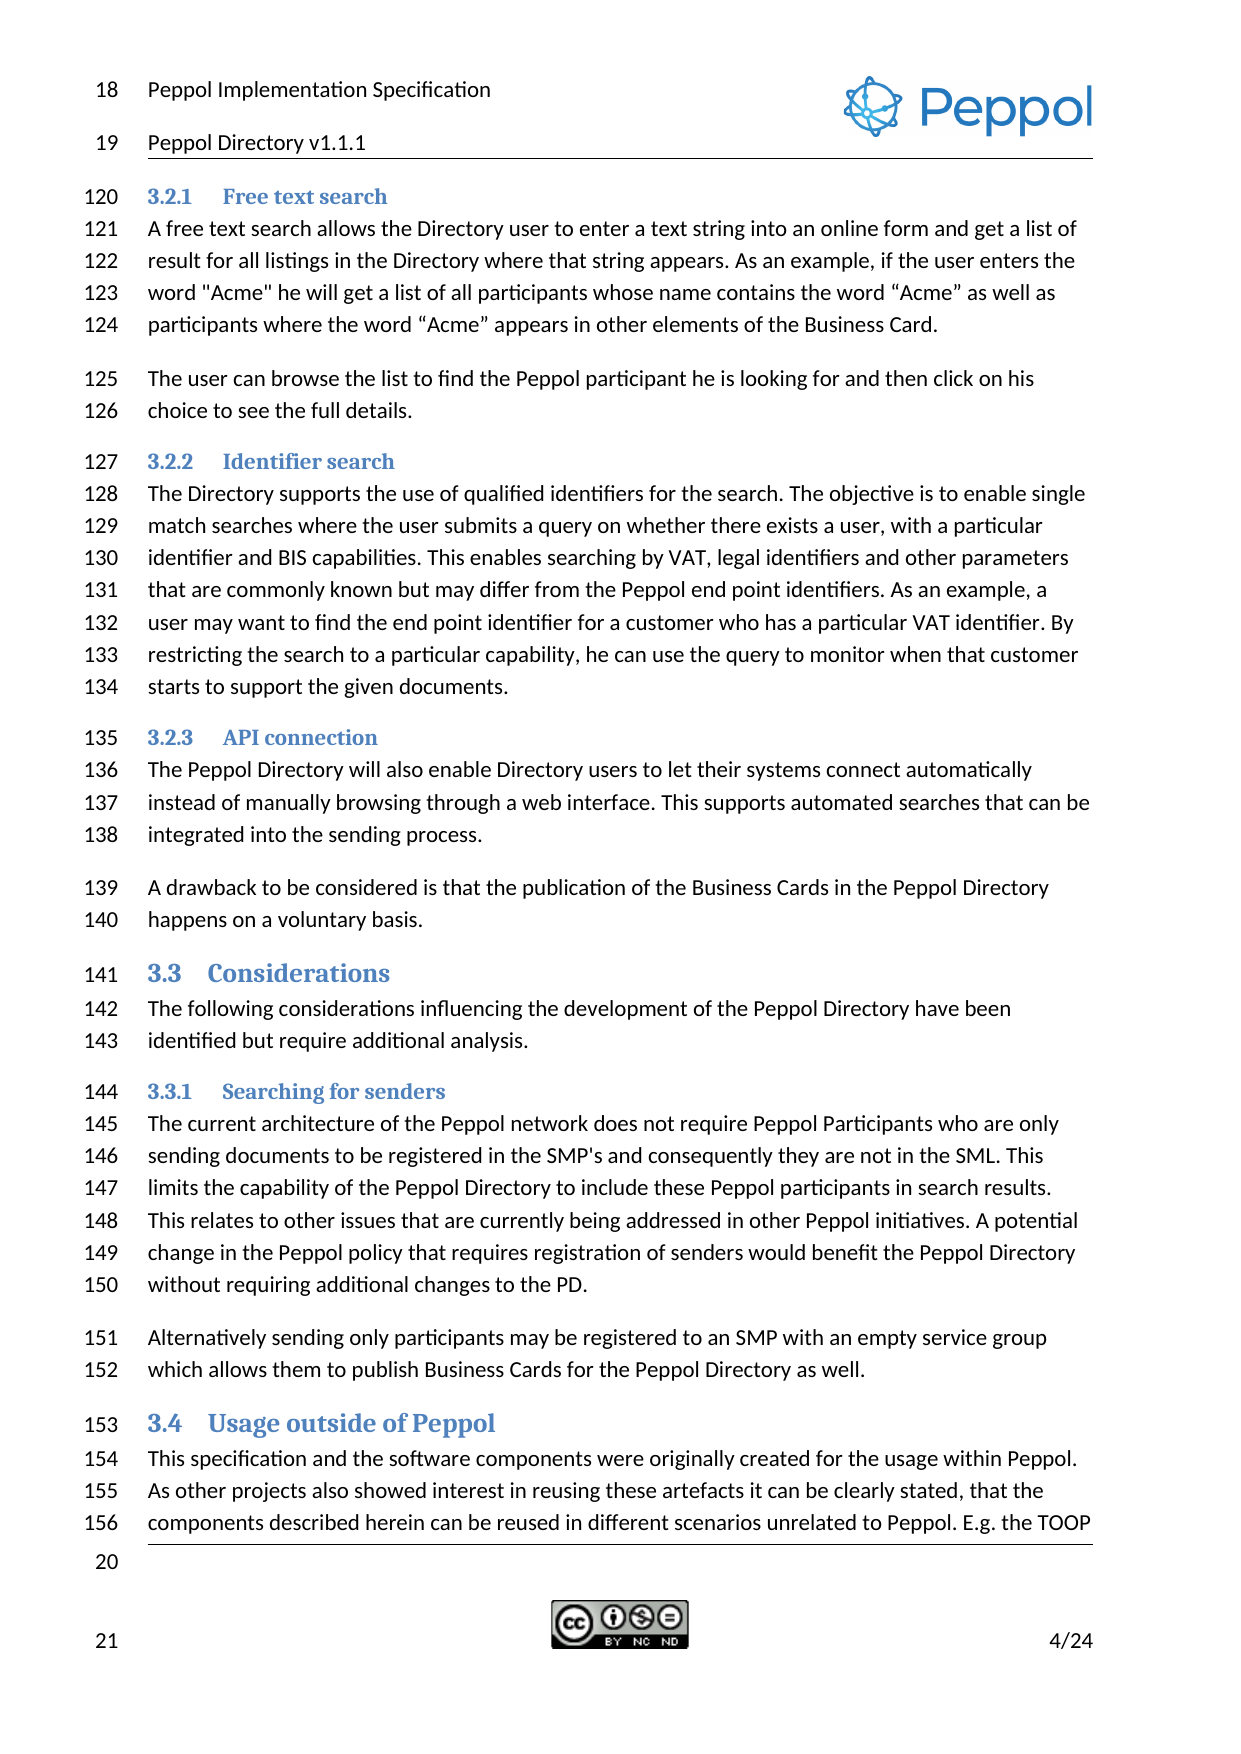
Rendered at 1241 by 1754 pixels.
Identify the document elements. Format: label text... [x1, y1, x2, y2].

picture [551, 1600, 689, 1649]
text Alternatively sending only participants may be registered to an SMP with an empty service group which allows them to publish Business Cards for the Peppol Directory as well. [148, 1323, 1093, 1383]
text A drawback to be considered is that the publication of the Business Cards in the Peppol Directory happens on a voluntary basis. [148, 873, 1093, 933]
subtitle Considerations [148, 958, 1093, 989]
subtitle Usage outside of Peppol [148, 1408, 1093, 1439]
text The Peppol Directory will also enable Directory users to let their systems connect automatically instead of manually browsing through a web interface. This supports automated searches that can be integrated into the sending process. [148, 755, 1093, 848]
picture [843, 76, 1092, 137]
text The current architecture of the Peppol network does not require Peppol Participants who are only sending documents to be registered in the SMP's and consequently they are not in the SML. This limits the capability of the Peppol Directory to include these Peppol participants in search results. This relates to other issues that are currently being addressed in other Peppol initiatives. A potential change in the Peppol policy that requires registration of senders would benefit the Peppol Directory without requiring additional changes to the PD. [148, 1109, 1093, 1298]
subtitle Free text search [148, 184, 1093, 210]
text The following considerations influencing the development of the Peppol Directory have been identified but require additional analysis. [148, 994, 1093, 1054]
text The Directory supports the use of qualified identifiers for the search. The objective is to enable single match searches where the user submits a query on whether there exists a user, with a particular identifier and BIS capabilities. This enables searching by VAT, legal identifiers and other parameters that are commonly known but may differ from the Peppol end point identifiers. As an example, a user may want to find the end point identifier for a customer who has a particular VAT identifier. By restricting the search to a particular capability, he can use the query to monitor when that customer starts to support the given documents. [148, 479, 1093, 700]
subtitle Identifier search [148, 449, 1093, 475]
subtitle API connection [148, 725, 1093, 752]
text The user can browse the list to find the Peppol participant he is looking for and then click on his choice to see the full details. [148, 364, 1093, 424]
text A free text search allows the Directory user to enter a text string into an online form and get a list of result for all listings in the Directory where that string appears. As an example, if the user enters the word "Acme" he will get a list of all participants whose name contains the word “Acme” as well as participants where the word “Acme” appears in other elements of the Business Card. [148, 214, 1093, 339]
subtitle Searching for senders [148, 1079, 1093, 1105]
